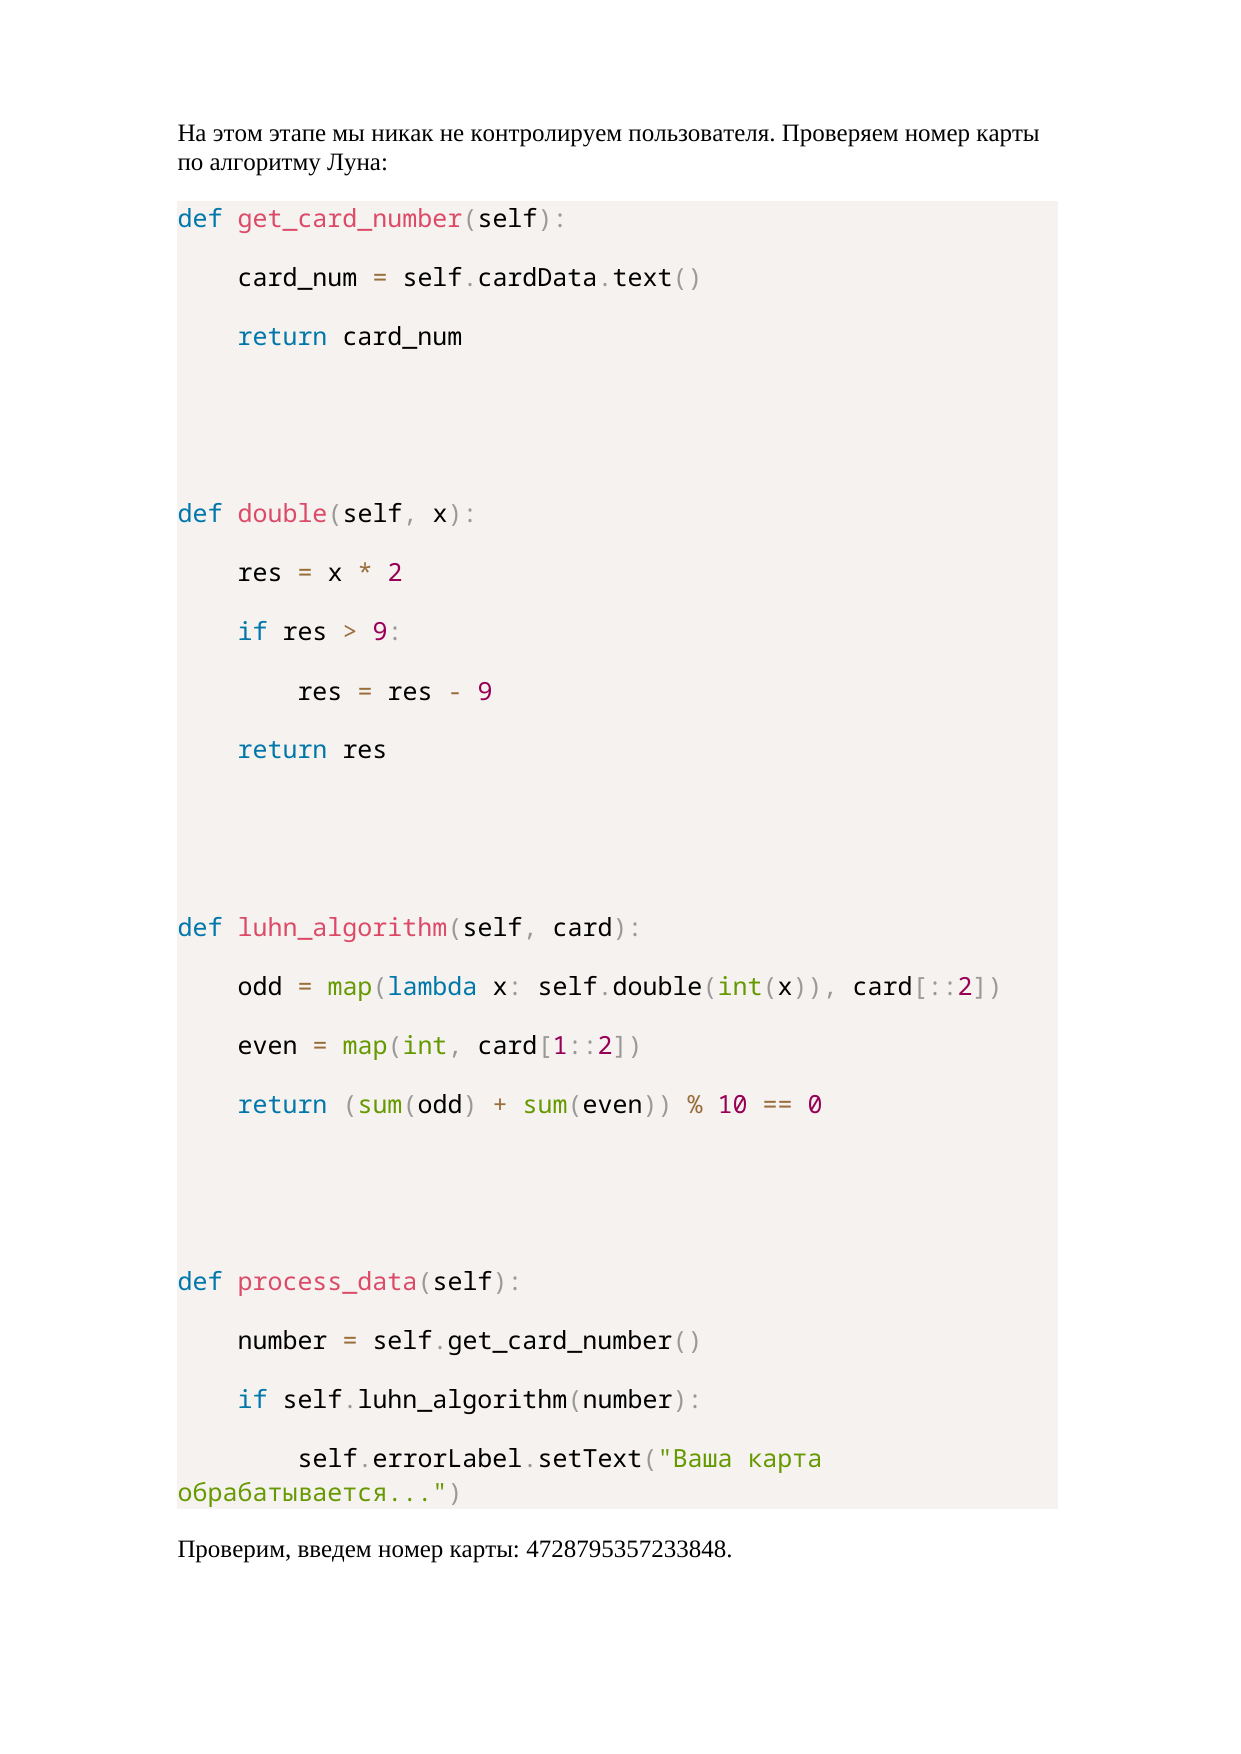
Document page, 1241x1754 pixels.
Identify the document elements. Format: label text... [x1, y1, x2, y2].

text def luhn_algorithm(self, card): [177, 909, 1058, 943]
text На этом этапе мы никак не контролируем пользователя. Проверяем номер карты по алгоритму Луна: [177, 118, 1058, 176]
text return res [177, 732, 1058, 766]
text odd = map(lambda x: self.double(int(x)), card[::2]) [177, 968, 1058, 1002]
text if res > 9: [177, 614, 1058, 648]
text number = self.get_card_number() [177, 1323, 1058, 1357]
text res = res - 9 [177, 673, 1058, 707]
text return card_num [177, 319, 1058, 353]
text card_num = self.cardData.text() [177, 260, 1058, 294]
text def process_data(self): [177, 1264, 1058, 1298]
text if self.luhn_algorithm(number): [177, 1382, 1058, 1416]
text self.errorLabel.setText("Ваша карта обрабатывается...") [177, 1441, 1058, 1509]
text even = map(int, card[1::2]) [177, 1027, 1058, 1062]
text Проверим, введем номер карты: 4728795357233848. [177, 1534, 1058, 1563]
text def get_card_number(self): [177, 201, 1058, 235]
text def double(self, x): [177, 496, 1058, 530]
text res = x * 2 [177, 555, 1058, 589]
text return (sum(odd) + sum(even)) % 10 == 0 [177, 1087, 1058, 1121]
